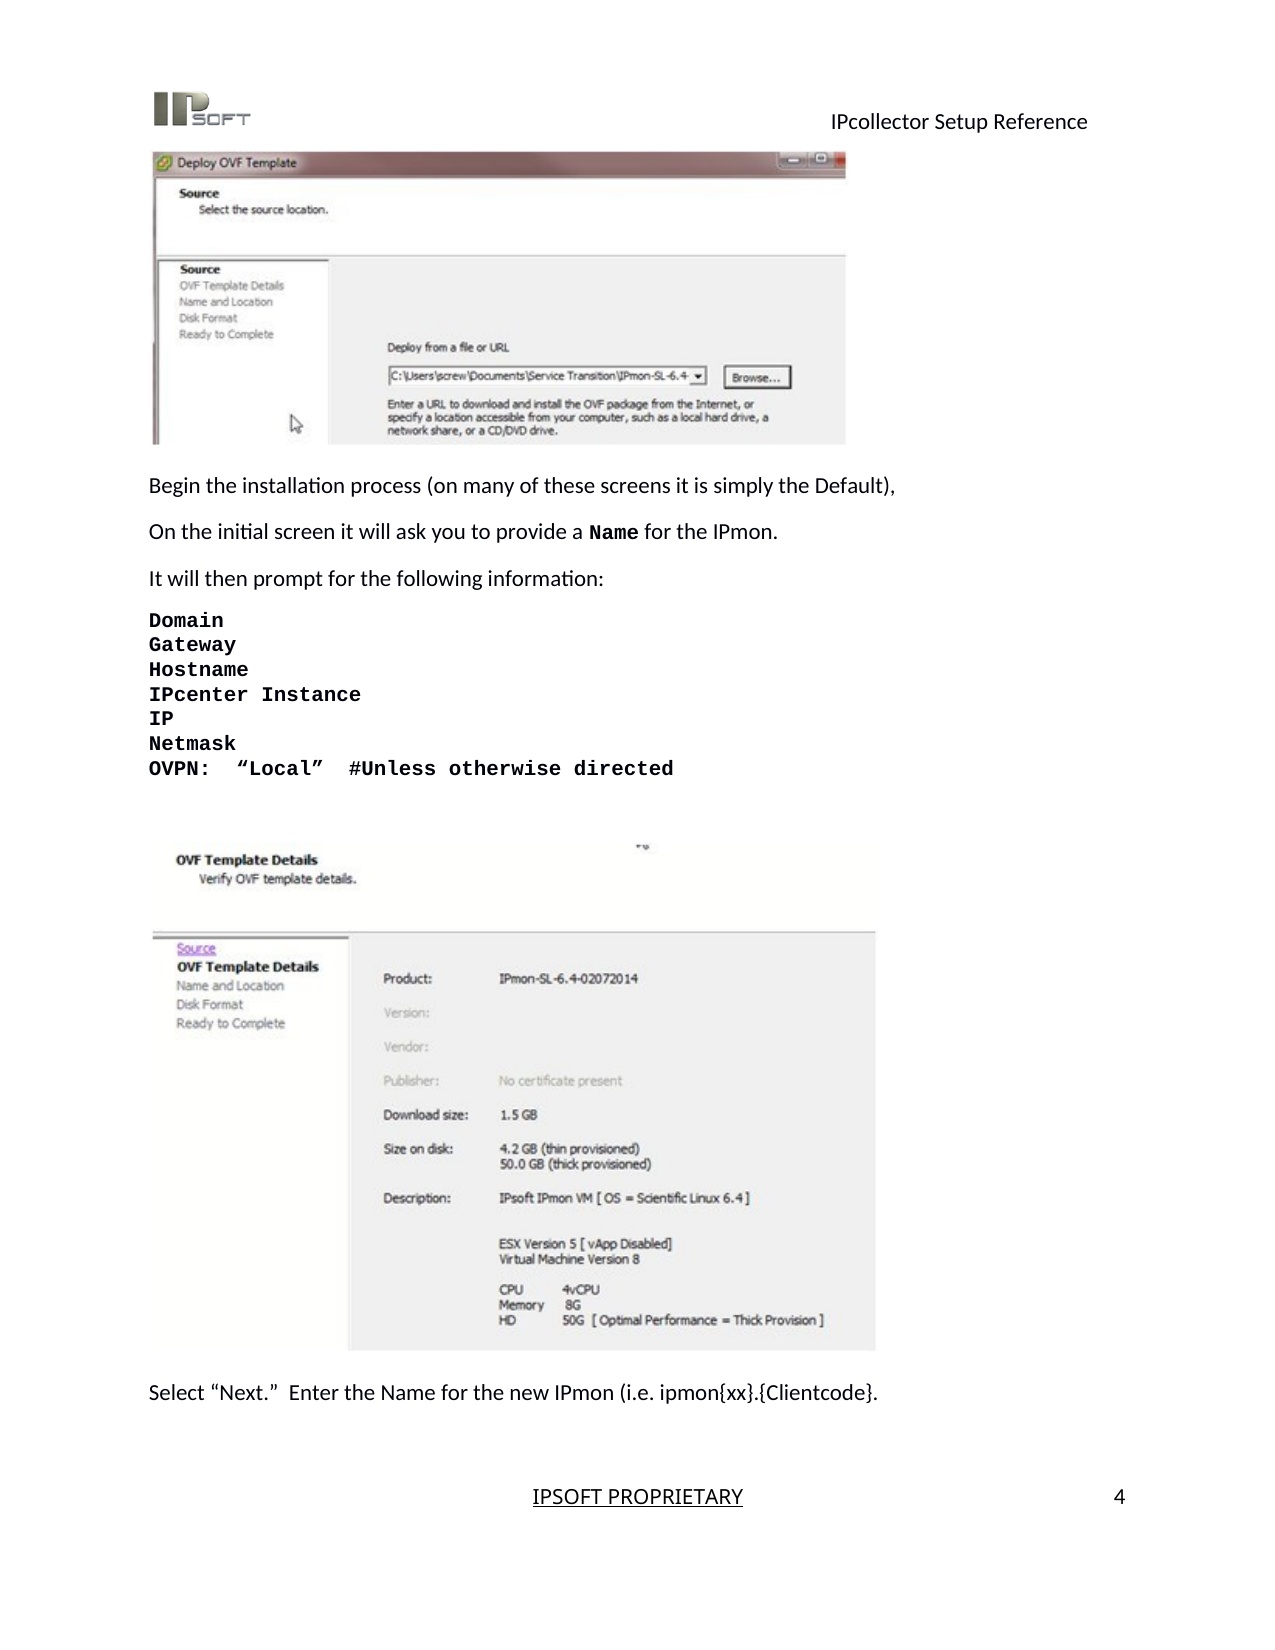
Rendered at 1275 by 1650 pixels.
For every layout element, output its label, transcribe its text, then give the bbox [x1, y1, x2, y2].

text OVPN: “Local” #Unless otherwise directed [149, 758, 1088, 781]
text It will then prompt for the following information: [149, 564, 1087, 592]
picture [150, 842, 879, 1354]
text Hostname [149, 659, 1088, 683]
picture [150, 91, 252, 130]
text On the initial screen it will ask you to provide a Name for the IPmon. [149, 517, 1087, 546]
picture [150, 150, 849, 448]
text Domain [149, 610, 1088, 633]
text IPcenter Instance [149, 684, 1088, 707]
text Begin the installation process (on many of these screens it is simply the Default), [149, 471, 1087, 499]
text Select “Next.” Enter the Name for the new IPmon (i.e. ipmon{xx}.{Clientcode}. [149, 1378, 1087, 1406]
text IP [149, 708, 1088, 732]
text Gateway [149, 634, 1088, 658]
text Netmask [149, 733, 1088, 757]
